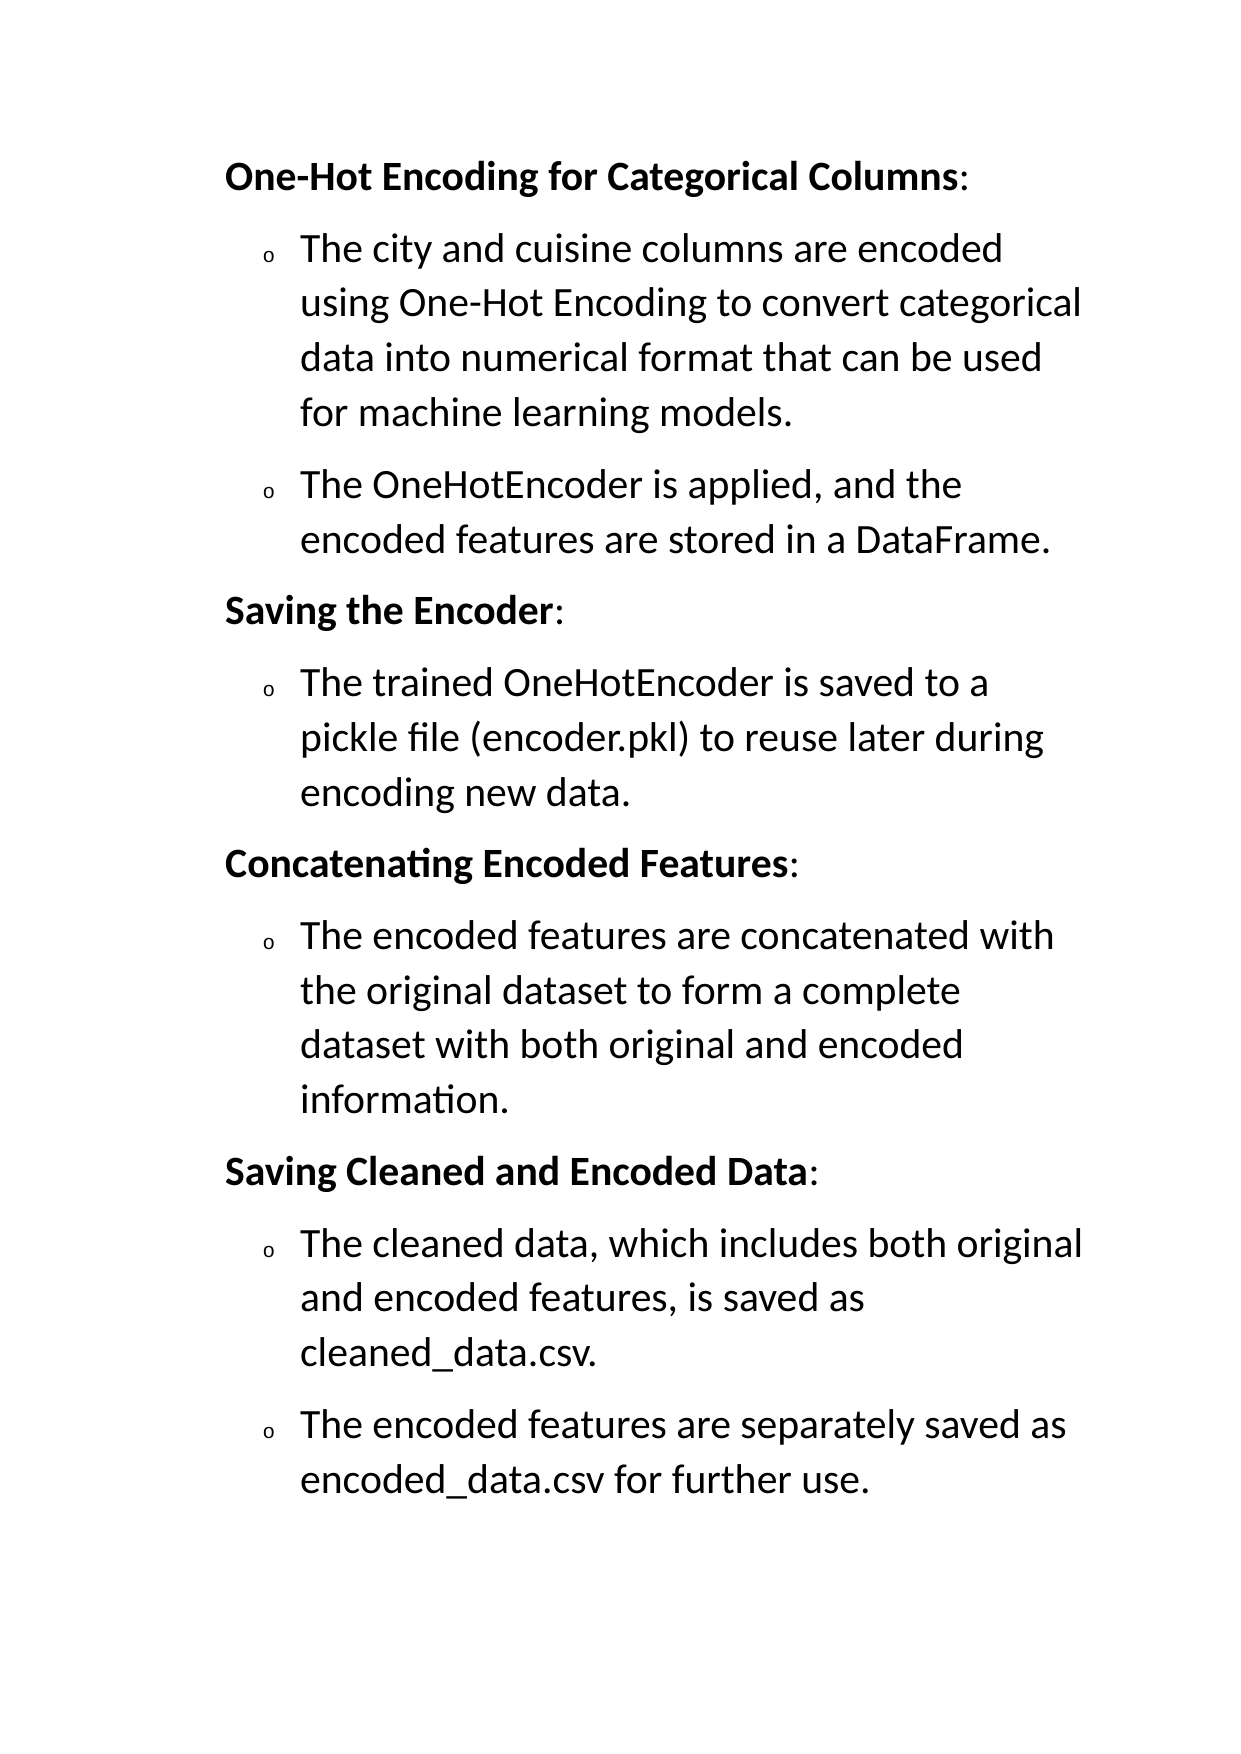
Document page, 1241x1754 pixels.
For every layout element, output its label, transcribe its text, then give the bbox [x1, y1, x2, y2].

text Saving the Encoder: [225, 584, 1090, 635]
list The city and cuisine columns are encoded using One-Hot Encoding to convert categorical data into numerical format that can be used for machine learning models. [262, 222, 1090, 437]
list The trained OneHotEncoder is saved to a pickle file (encoder.pkl) to reuse later during encoding new data. [262, 656, 1090, 816]
list The OneHotEncoder is applied, and the encoded features are stored in a DataFrame. [262, 458, 1090, 563]
text One-Hot Encoding for Categorical Columns: [225, 150, 1090, 201]
list The cleaned data, which includes both original and encoded features, is saved as cleaned_data.csv. [262, 1217, 1090, 1377]
text Concatenating Encoded Features: [225, 837, 1090, 888]
text Saving Cleaned and Encoded Data: [225, 1145, 1090, 1196]
list The encoded features are concatenated with the original dataset to form a complete dataset with both original and encoded information. [262, 909, 1090, 1124]
list The encoded features are separately saved as encoded_data.csv for further use. [262, 1398, 1090, 1504]
